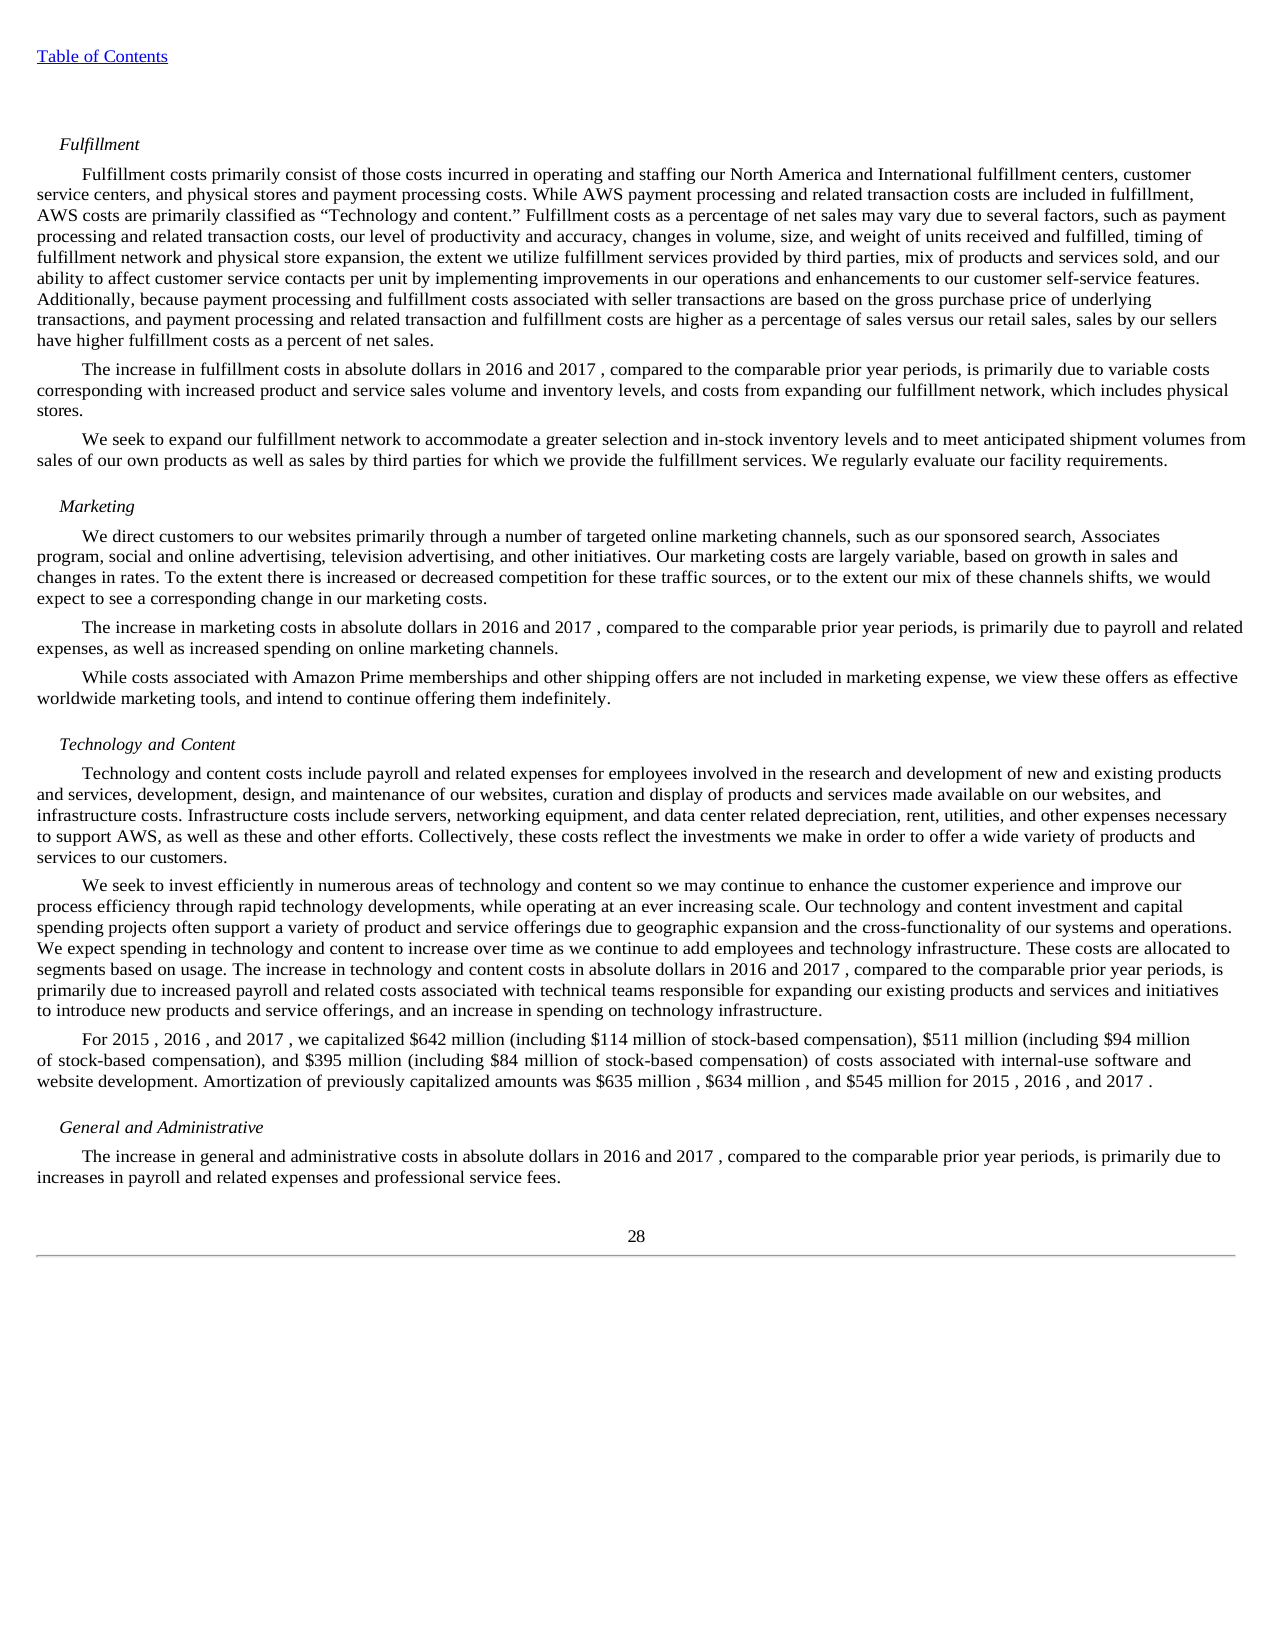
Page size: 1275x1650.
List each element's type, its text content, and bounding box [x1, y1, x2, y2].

text The increase in marketing costs in absolute dollars in 2016 and 2017 , compared to the comparable prior year periods, is primarily due to payroll and related expenses, as well as increased spending on online marketing channels. [37, 617, 1248, 658]
text Fulfillment [59, 134, 1248, 154]
text Fulfillment costs primarily consist of those costs incurred in operating and staffing our North America and International fulfillment centers, customer service centers, and physical stores and payment processing costs. While AWS payment processing and related transaction costs are included in fulfillment, AWS costs are primarily classified as “Technology and content.” Fulfillment costs as a percentage of net sales may vary due to several factors, such as payment processing and related transaction costs, our level of productivity and accuracy, changes in volume, size, and weight of units received and fulfilled, timing of fulfillment network and physical store expansion, the extent we utilize fulfillment services provided by third parties, mix of products and services sold, and our ability to affect customer service contacts per unit by implementing improvements in our operations and enhancements to our customer self-service features. Additionally, because payment processing and fulfillment costs associated with seller transactions are based on the gross purchase price of underlying transactions, and payment processing and related transaction and fulfillment costs are higher as a percentage of sales versus our retail sales, sales by our sellers have higher fulfillment costs as a percent of net sales. [37, 163, 1235, 350]
text The increase in fulfillment costs in absolute dollars in 2016 and 2017 , compared to the comparable prior year periods, is primarily due to variable costs corresponding with increased product and service sales volume and inventory levels, and costs from expanding our fulfillment network, which includes physical stores. [37, 358, 1248, 421]
text We seek to expand our fulfillment network to accommodate a greater selection and in-stock inventory levels and to meet anticipated shipment volumes from sales of our own products as well as sales by third parties for which we provide the fulfillment services. We regularly evaluate our facility requirements. [37, 429, 1248, 470]
text We direct customers to our websites primarily through a number of targeted online marketing channels, such as our sponsored search, Associates program, social and online advertising, television advertising, and other initiatives. Our marketing costs are largely variable, based on growth in sales and changes in rates. To the extent there is increased or decreased competition for these traffic sources, or to the extent our mix of these channels shifts, we would expect to see a corresponding change in our marketing costs. [37, 526, 1224, 608]
text Technology and Content [59, 734, 1248, 754]
text General and Administrative [59, 1116, 1248, 1137]
text Technology and content costs include payroll and related expenses for employees involved in the research and development of new and existing products and services, development, design, and maintenance of our websites, curation and display of products and services made available on our websites, and infrastructure costs. Infrastructure costs include servers, networking equipment, and data center related depreciation, rent, utilities, and other expenses necessary to support AWS, as well as these and other efforts. Collectively, these costs reflect the investments we make in order to offer a wide variety of products and services to our customers. [37, 763, 1243, 867]
text Marketing [59, 496, 1248, 516]
text While costs associated with Amazon Prime memberships and other shipping offers are not included in marketing expense, we view these offers as effective worldwide marketing tools, and intend to continue offering them indefinitely. [37, 667, 1248, 708]
text For 2015 , 2016 , and 2017 , we capitalized $642 million (including $114 million of stock-based compensation), $511 million (including $94 million of stock-based compensation), and $395 million (including $84 million of stock-based compensation) of costs associated with internal-use software and website development. Amortization of previously capitalized amounts was $635 million , $634 million , and $545 million for 2015 , 2016 , and 2017 . [37, 1029, 1191, 1091]
text The increase in general and administrative costs in absolute dollars in 2016 and 2017 , compared to the comparable prior year periods, is primarily due to increases in payroll and related expenses and professional service fees. [37, 1146, 1248, 1187]
text We seek to invest efficiently in numerous areas of technology and content so we may continue to enhance the customer experience and improve our process efficiency through rapid technology developments, while operating at an ever increasing scale. Our technology and content investment and capital spending projects often support a variety of product and service offerings due to geographic expansion and the cross-functionality of our systems and operations. We expect spending in technology and content to increase over time as we continue to add employees and technology infrastructure. These costs are allocated to segments based on usage. The increase in technology and content costs in absolute dollars in 2016 and 2017 , compared to the comparable prior year periods, is primarily due to increased payroll and related costs associated with technical teams responsible for expanding our existing products and services and initiatives to introduce new products and service offerings, and an increase in spending on technology infrastructure. [37, 875, 1233, 1021]
